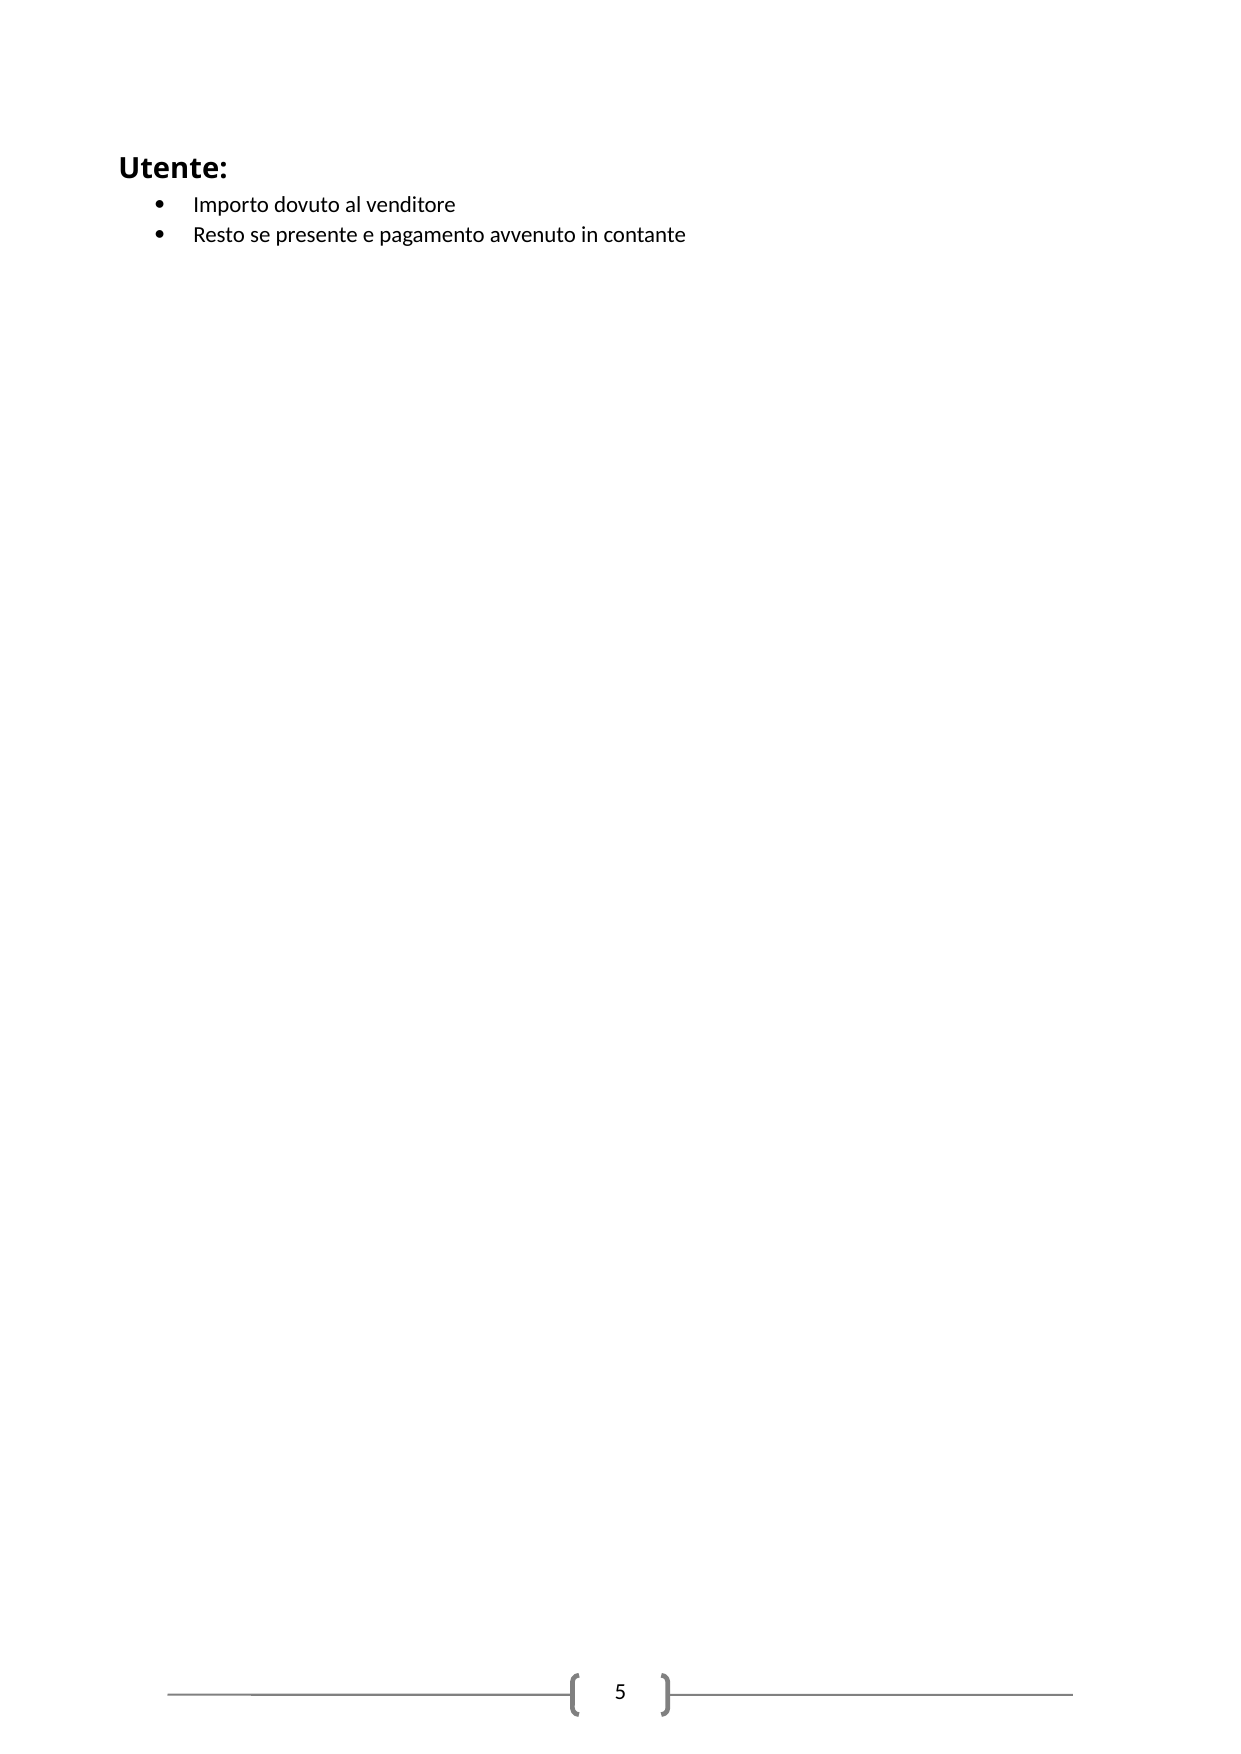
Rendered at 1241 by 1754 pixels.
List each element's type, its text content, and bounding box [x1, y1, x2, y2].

list Importo dovuto al venditore [156, 190, 1122, 218]
subtitle Utente: [118, 148, 1122, 187]
list Resto se presente e pagamento avvenuto in contante [156, 221, 1122, 249]
